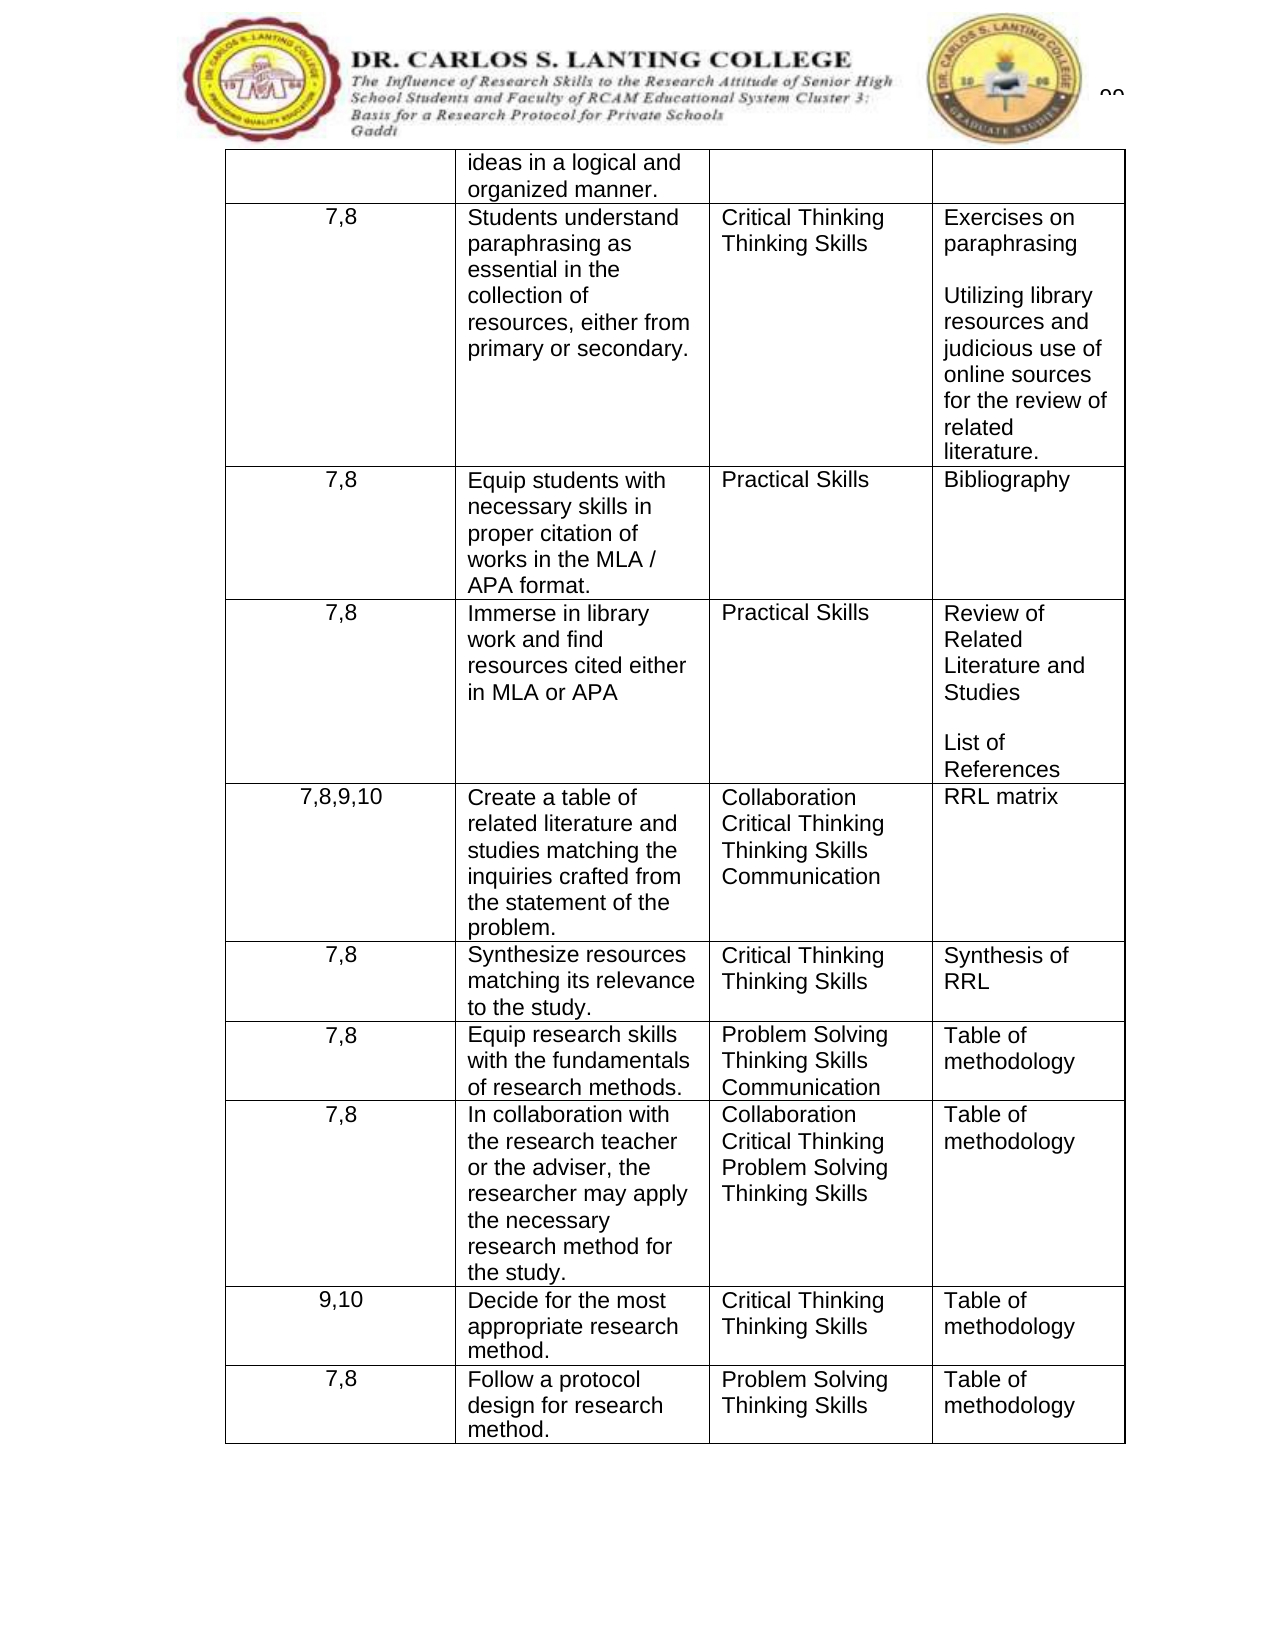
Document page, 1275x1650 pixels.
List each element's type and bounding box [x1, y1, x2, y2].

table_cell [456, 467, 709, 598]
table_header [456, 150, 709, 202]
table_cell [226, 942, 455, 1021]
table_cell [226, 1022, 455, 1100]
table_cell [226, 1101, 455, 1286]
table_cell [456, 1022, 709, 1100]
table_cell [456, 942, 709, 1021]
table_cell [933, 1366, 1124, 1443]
picture [176, 12, 1089, 148]
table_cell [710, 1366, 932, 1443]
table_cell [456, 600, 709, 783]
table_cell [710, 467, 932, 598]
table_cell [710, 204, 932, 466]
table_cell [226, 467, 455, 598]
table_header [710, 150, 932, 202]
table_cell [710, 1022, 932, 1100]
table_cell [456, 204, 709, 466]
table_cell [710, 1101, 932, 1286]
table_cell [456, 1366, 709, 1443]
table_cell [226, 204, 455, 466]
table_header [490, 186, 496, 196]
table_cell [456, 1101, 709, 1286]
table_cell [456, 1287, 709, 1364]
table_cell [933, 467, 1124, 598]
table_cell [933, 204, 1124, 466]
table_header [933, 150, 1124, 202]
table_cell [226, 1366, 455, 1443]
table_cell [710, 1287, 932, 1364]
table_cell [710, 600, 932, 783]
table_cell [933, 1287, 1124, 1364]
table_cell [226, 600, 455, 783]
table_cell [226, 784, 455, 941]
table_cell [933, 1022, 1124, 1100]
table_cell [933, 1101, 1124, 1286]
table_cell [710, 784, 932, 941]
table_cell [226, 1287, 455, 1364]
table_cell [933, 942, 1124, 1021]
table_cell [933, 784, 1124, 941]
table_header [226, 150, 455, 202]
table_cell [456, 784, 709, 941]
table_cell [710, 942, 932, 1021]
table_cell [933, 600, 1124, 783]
